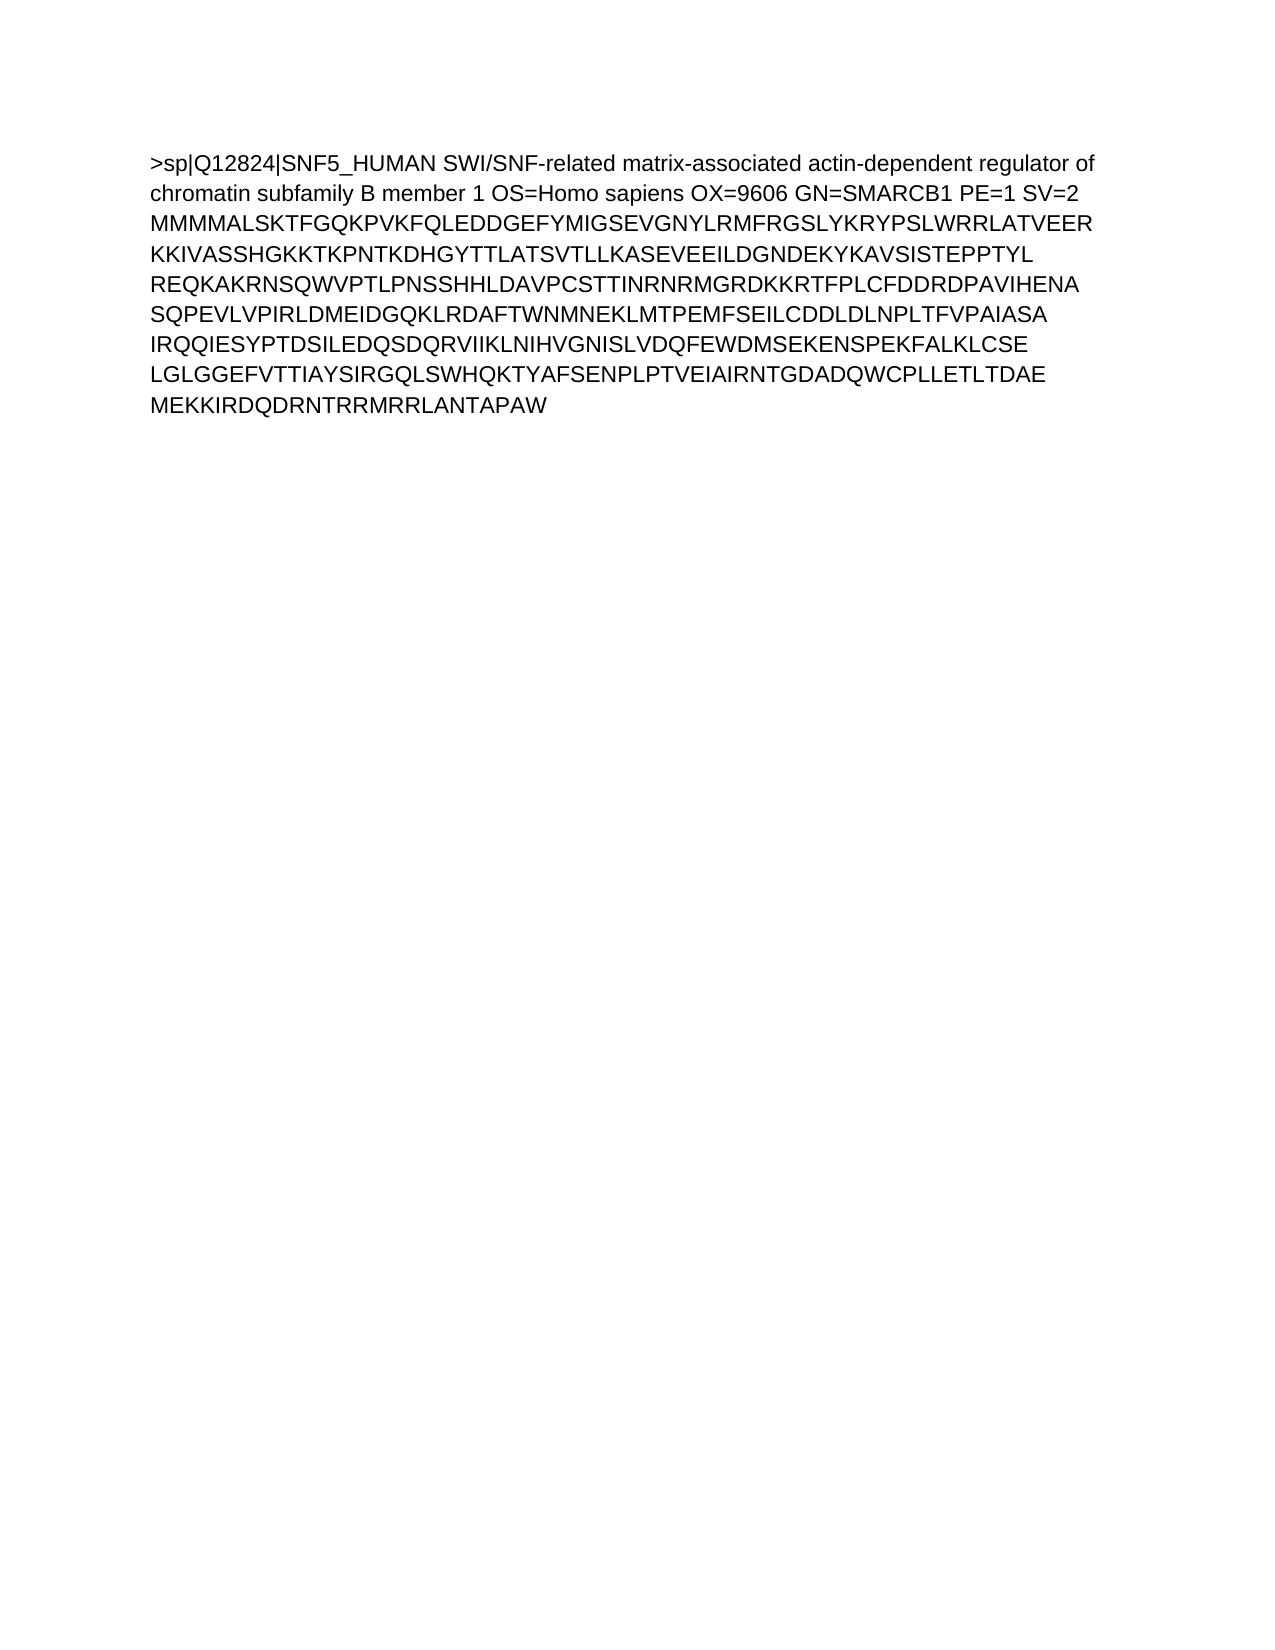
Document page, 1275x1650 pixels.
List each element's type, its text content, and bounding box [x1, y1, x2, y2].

text KKIVASSHGKKTKPNTKDHGYTTLATSVTLLKASEVEEILDGNDEKYKAVSISTEPPTYL [150, 241, 1125, 267]
text IRQQIESYPTDSILEDQSDQRVIIKLNIHVGNISLVDQFEWDMSEKENSPEKFALKLCSE [150, 331, 1125, 358]
text LGLGGEFVTTIAYSIRGQLSWHQKTYAFSENPLPTVEIAIRNTGDADQWCPLLETLTDAE [150, 361, 1125, 388]
text >sp|Q12824|SNF5_HUMAN SWI/SNF-related matrix-associated actin-dependent regulator of chromatin subfamily B member 1 OS=Homo sapiens OX=9606 GN=SMARCB1 PE=1 SV=2 [150, 150, 1125, 207]
text MEKKIRDQDRNTRRMRRLANTAPAW [150, 392, 1125, 418]
text SQPEVLVPIRLDMEIDGQKLRDAFTWNMNEKLMTPEMFSEILCDDLDLNPLTFVPAIASA [150, 301, 1125, 327]
text REQKAKRNSQWVPTLPNSSHHLDAVPCSTTINRNRMGRDKKRTFPLCFDDRDPAVIHENA [150, 271, 1125, 297]
text MMMMALSKTFGQKPVKFQLEDDGEFYMIGSEVGNYLRMFRGSLYKRYPSLWRRLATVEER [150, 210, 1125, 237]
